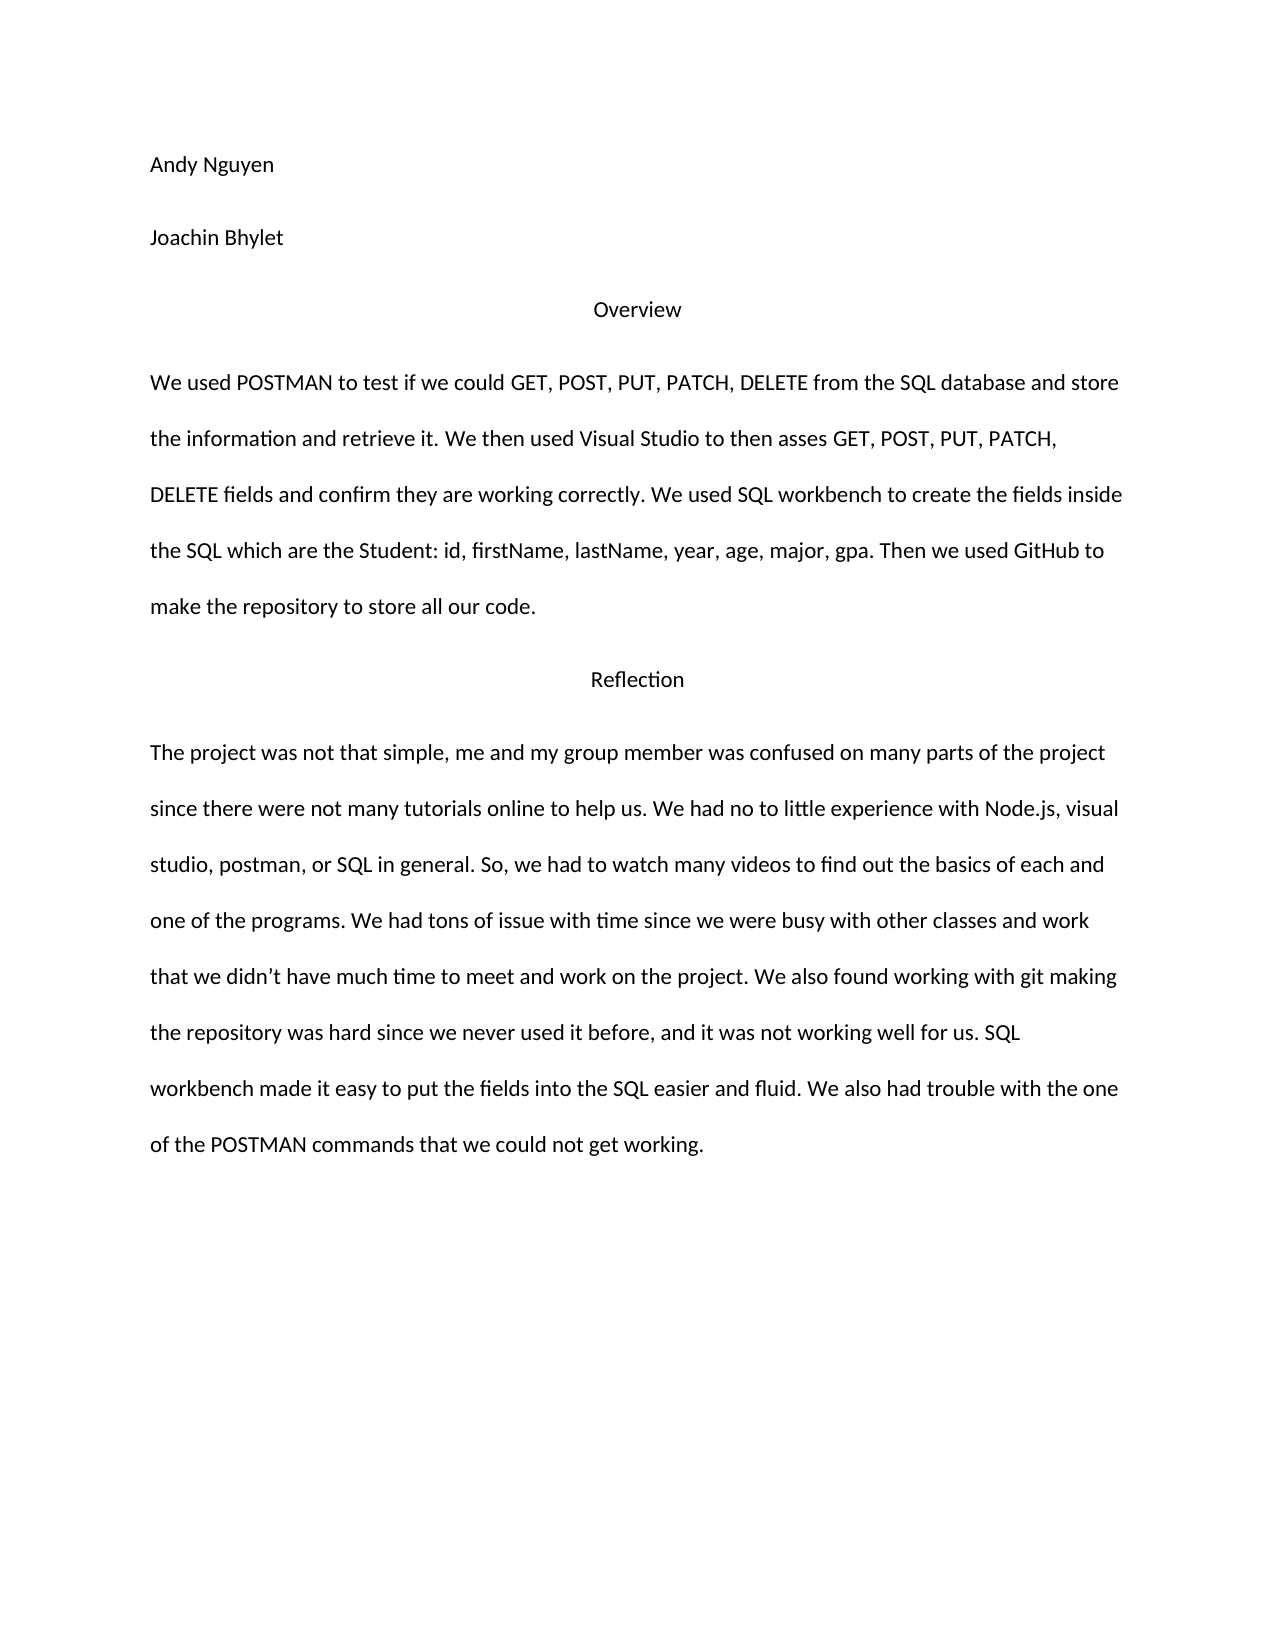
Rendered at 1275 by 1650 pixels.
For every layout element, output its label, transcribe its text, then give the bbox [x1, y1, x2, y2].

text The project was not that simple, me and my group member was confused on many parts of the project since there were not many tutorials online to help us. We had no to little experience with Node.js, visual studio, postman, or SQL in general. So, we had to watch many videos to find out the basics of each and one of the programs. We had tons of issue with time since we were busy with other classes and work that we didn’t have much time to meet and work on the project. We also found working with git making the repository was hard since we never used it before, and it was not working well for us. SQL workbench made it easy to put the fields into the SQL easier and fluid. We also had trouble with the one of the POSTMAN commands that we could not get working. [150, 738, 1125, 1158]
text We used POSTMAN to test if we could GET, POST, PUT, PATCH, DELETE from the SQL database and store the information and retrieve it. We then used Visual Studio to then asses GET, POST, PUT, PATCH, DELETE fields and confirm they are working correctly. We used SQL workbench to create the fields inside the SQL which are the Student: id, firstName, lastName, year, age, major, gpa. Then we used GitHub to make the repository to store all our code. [150, 368, 1125, 620]
text Overview [150, 295, 1125, 323]
text Reflection [150, 665, 1125, 693]
text Andy Nguyen [150, 150, 1125, 178]
text Joachin Bhylet [150, 223, 1125, 251]
